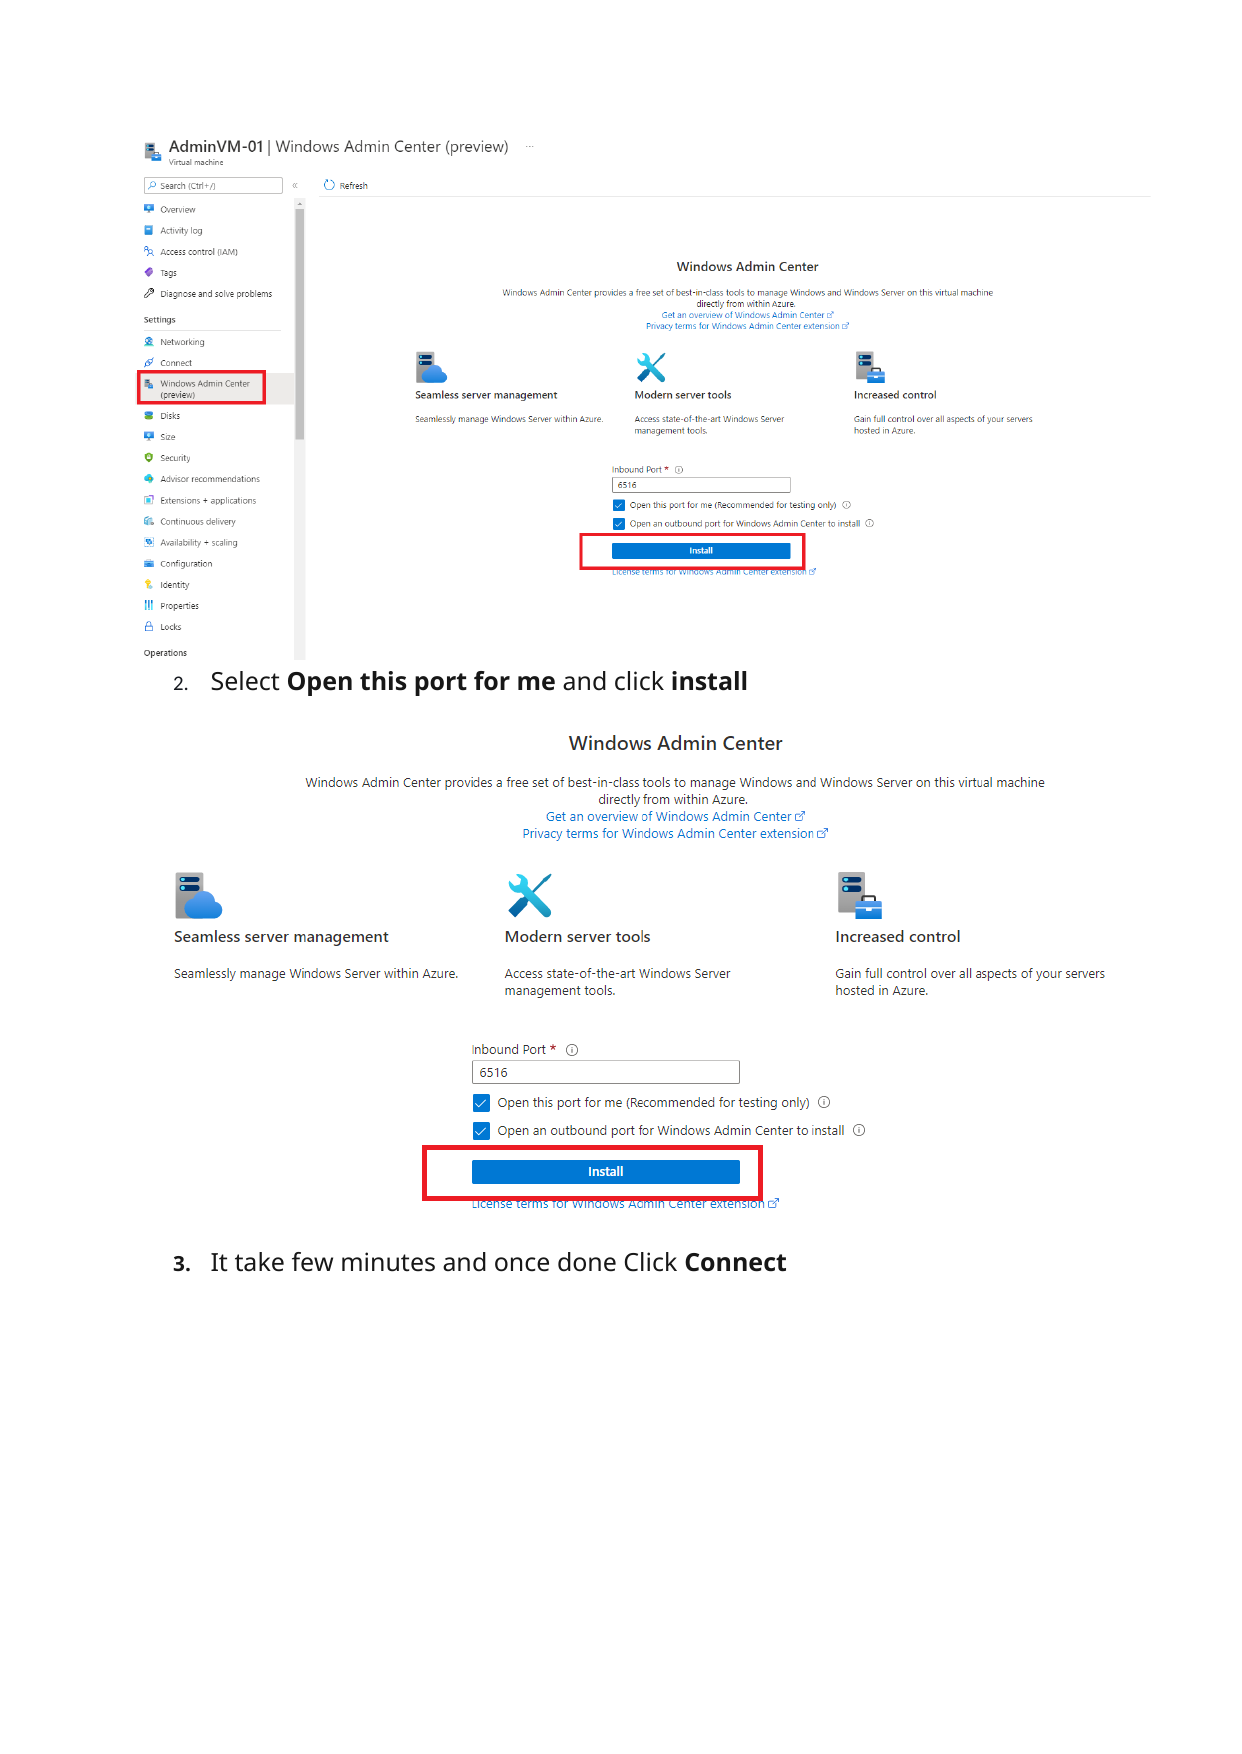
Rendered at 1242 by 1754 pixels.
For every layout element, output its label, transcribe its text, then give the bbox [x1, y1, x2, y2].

list Select Open this port for me and click install [173, 660, 1152, 697]
picture [135, 133, 1151, 660]
list It take few minutes and once done Click Connect [173, 1242, 1152, 1279]
picture [135, 697, 1151, 1242]
